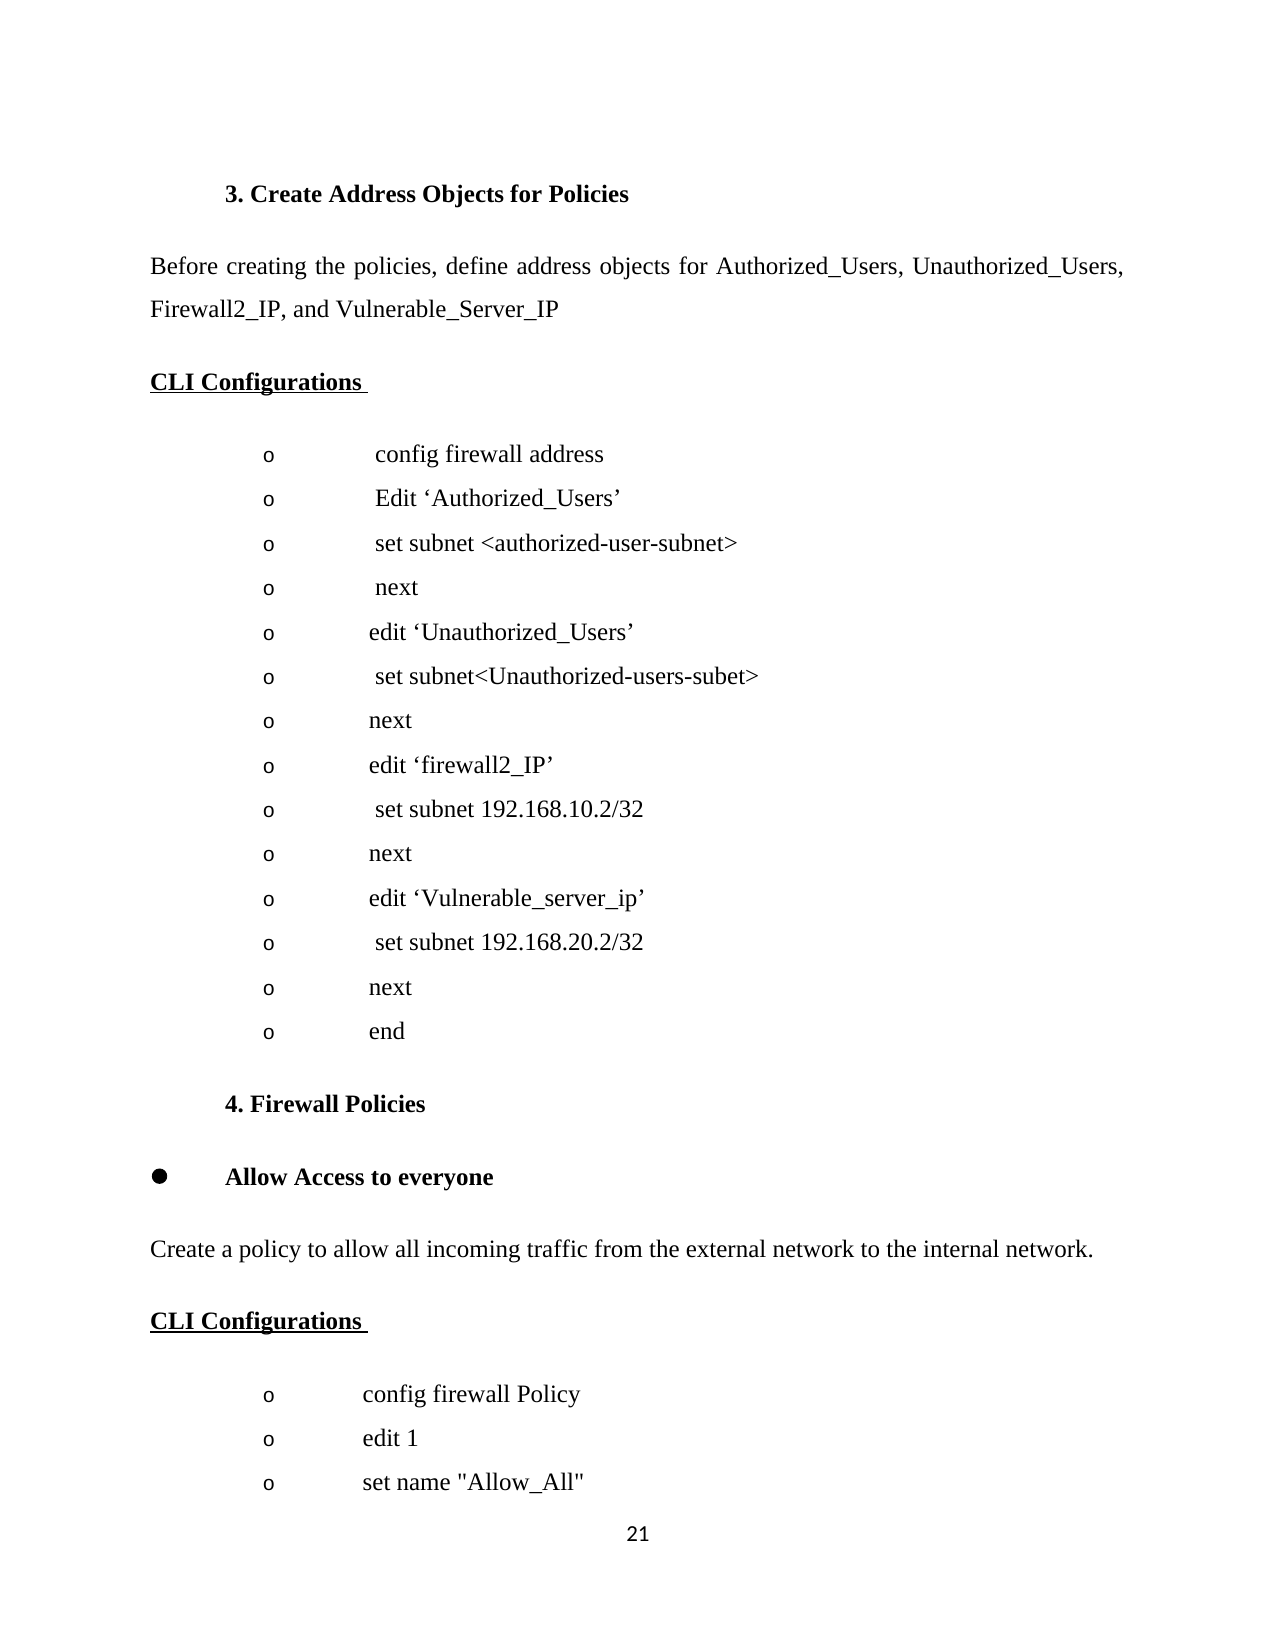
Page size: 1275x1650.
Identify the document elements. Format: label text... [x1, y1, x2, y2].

list edit 1 [262, 1423, 1125, 1453]
list set subnet 192.168.10.2/32 [262, 794, 1125, 824]
list edit ‘Vulnerable_server_ip’ [262, 883, 1125, 912]
list edit ‘firewall2_IP’ [262, 750, 1125, 779]
list Create Address Objects for Policies [225, 179, 1125, 208]
list Firewall Policies [225, 1089, 1125, 1118]
list set subnet<Unauthorized-users-subet> [262, 661, 1125, 691]
list end [262, 1016, 1125, 1046]
list next [262, 705, 1125, 735]
list next [262, 838, 1125, 868]
text CLI Configurations [150, 367, 1125, 396]
list Edit ‘Authorized_Users’ [262, 483, 1125, 513]
text Create a policy to allow all incoming traffic from the external network to the internal network. [150, 1234, 1125, 1263]
list set subnet 192.168.20.2/32 [262, 927, 1125, 957]
list config firewall Policy [262, 1379, 1125, 1408]
list config firewall address [262, 439, 1125, 469]
text Before creating the policies, define address objects for Authorized_Users, Unauthorized_Users, Firewall2_IP, and Vulnerable_Server_IP [150, 251, 1125, 323]
list next [262, 572, 1125, 602]
list set subnet <authorized-user-subnet> [262, 528, 1125, 557]
text CLI Configurations [150, 1306, 1125, 1335]
list Allow Access to everyone [150, 1162, 1125, 1191]
list set name "Allow_All" [262, 1467, 1125, 1497]
list edit ‘Unauthorized_Users’ [262, 617, 1125, 646]
list next [262, 972, 1125, 1001]
